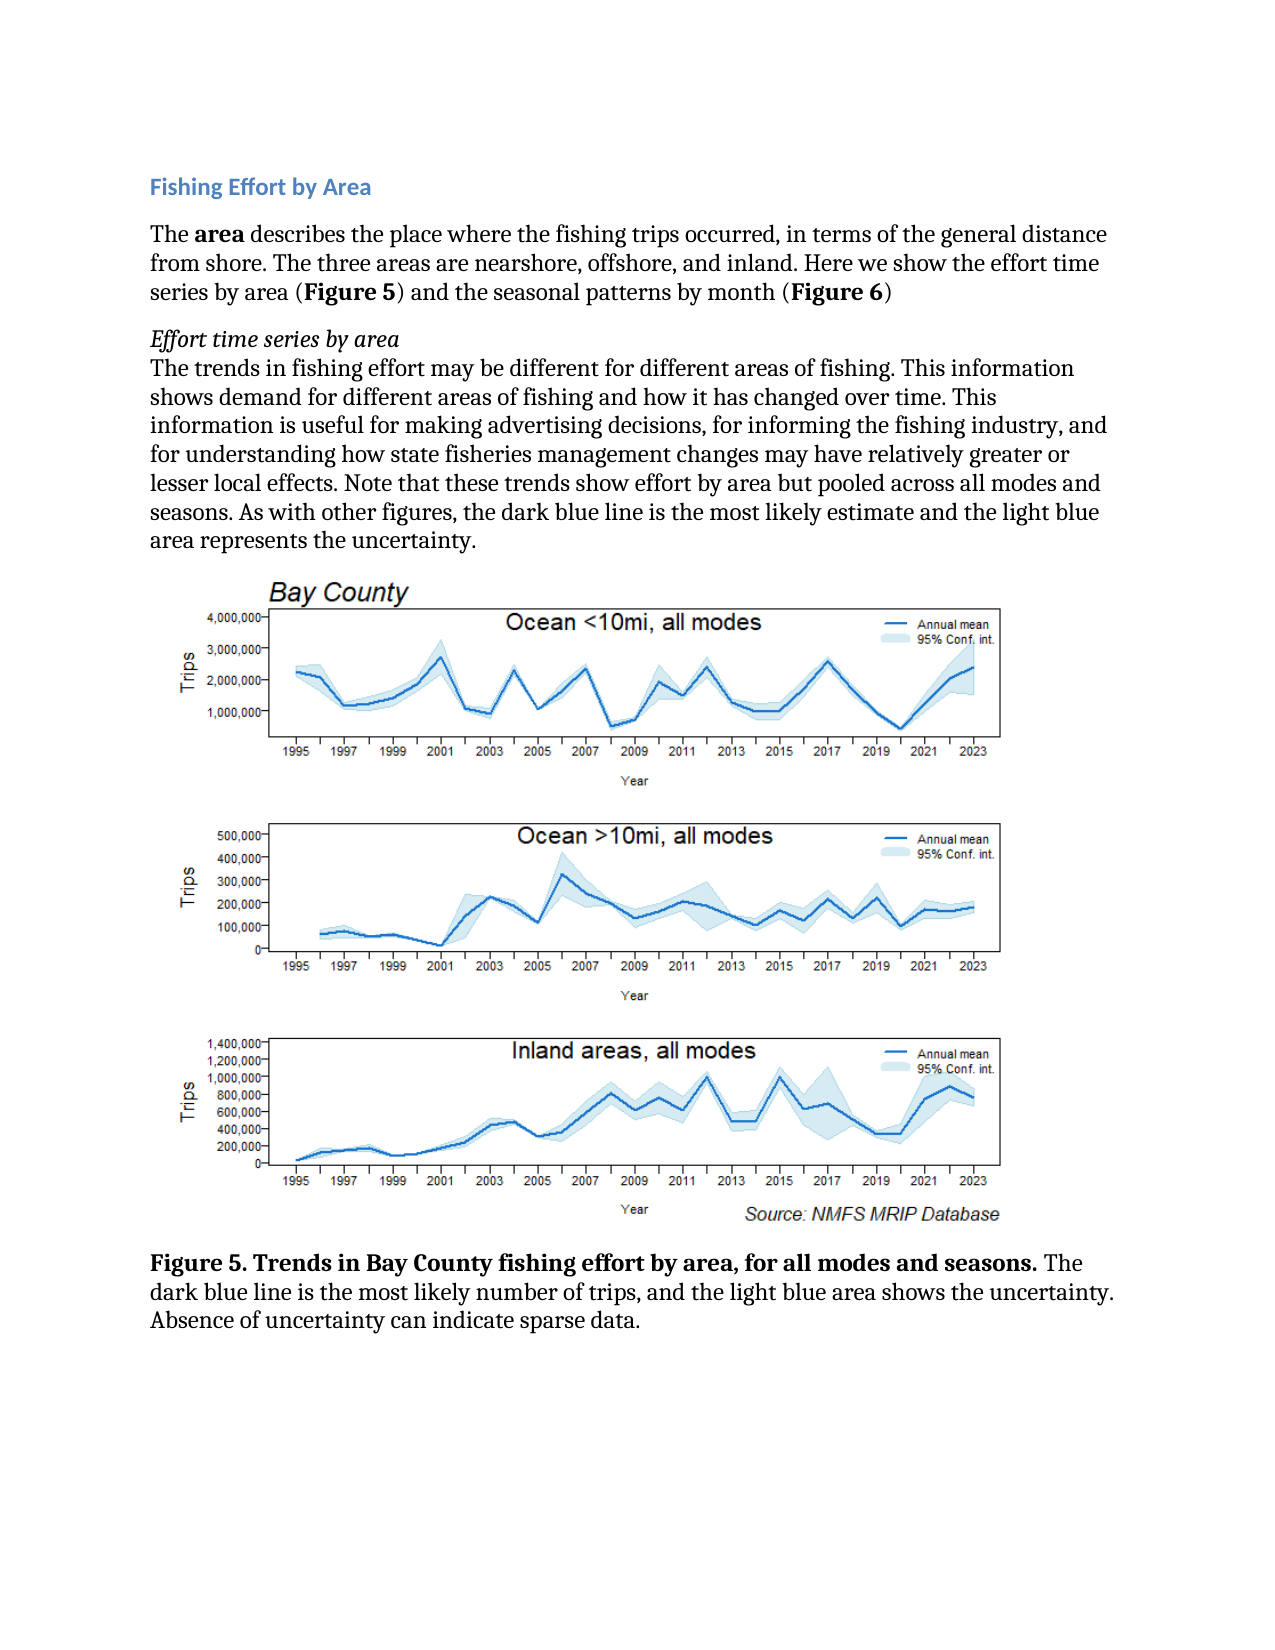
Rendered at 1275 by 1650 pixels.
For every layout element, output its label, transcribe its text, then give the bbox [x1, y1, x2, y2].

text Effort time series by area The trends in fishing effort may be different for different areas of fishing. This information shows demand for different areas of fishing and how it has changed over time. This information is useful for making advertising decisions, for informing the fishing industry, and for understanding how state fisheries management changes may have relatively greater or lesser local effects. Note that these trends show effort by area but pooled across all modes and seasons. As with other figures, the dark blue line is the most likely estimate and the light blue area represents the uncertainty. [150, 325, 1125, 555]
picture [168, 573, 1044, 1231]
text The area describes the place where the fishing trips occurred, in terms of the general distance from shore. The three areas are nearshore, offshore, and inland. Here we show the effort time series by area (Figure 5) and the seasonal patterns by month (Figure 6) [150, 220, 1125, 306]
text Figure 5. Trends in Bay County fishing effort by area, for all modes and seasons. The dark blue line is the most likely number of trips, and the light blue area shows the uncertainty. Absence of uncertainty can indicate sparse data. [150, 1249, 1125, 1335]
subtitle Fishing Effort by Area [150, 171, 1125, 201]
